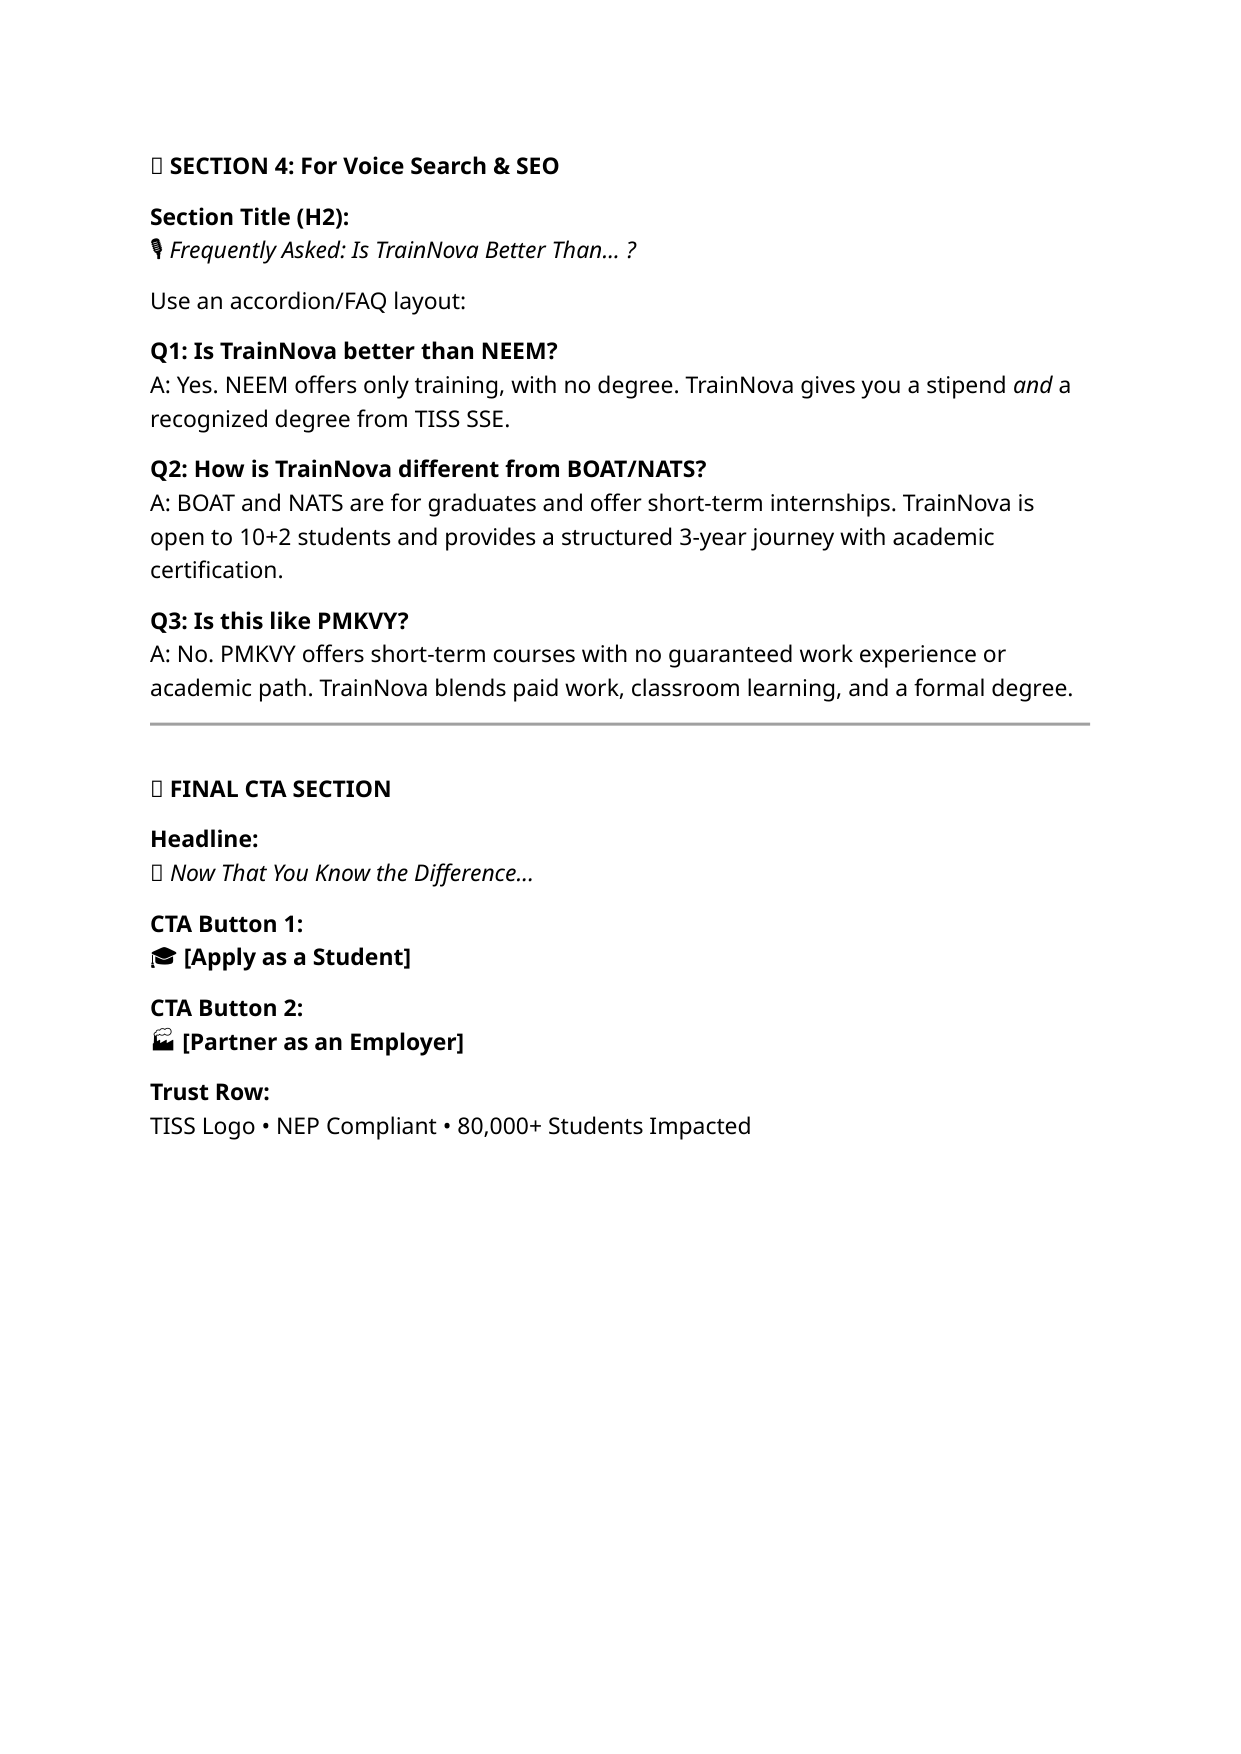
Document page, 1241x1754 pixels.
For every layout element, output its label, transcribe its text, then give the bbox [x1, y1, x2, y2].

text 📣 FINAL CTA SECTION [150, 773, 1090, 804]
text Q2: How is TrainNova different from BOAT/NATS? A: BOAT and NATS are for graduates and offer short-term internships. TrainNova is open to 10+2 students and provides a structured 3-year journey with academic certification. [150, 453, 1090, 585]
text 🧠 SECTION 4: For Voice Search & SEO [150, 150, 1090, 181]
text Trust Row: TISS Logo • NEP Compliant • 80,000+ Students Impacted [150, 1076, 1090, 1141]
text Use an accordion/FAQ layout: [150, 284, 1090, 316]
text CTA Button 2: 🏭 [Partner as an Employer] [150, 992, 1090, 1057]
text Q1: Is TrainNova better than NEEM? A: Yes. NEEM offers only training, with no degree. TrainNova gives you a stipend and a recognized degree from TISS SSE. [150, 335, 1090, 434]
text CTA Button 1: 🎓 [Apply as a Student] [150, 907, 1090, 972]
text Q3: Is this like PMKVY? A: No. PMKVY offers short-term courses with no guaranteed work experience or academic path. TrainNova blends paid work, classroom learning, and a formal degree. [150, 604, 1090, 703]
text Section Title (H2): 🎙️ Frequently Asked: Is TrainNova Better Than... ? [150, 200, 1090, 265]
text Headline: ✅ Now That You Know the Difference... [150, 823, 1090, 888]
